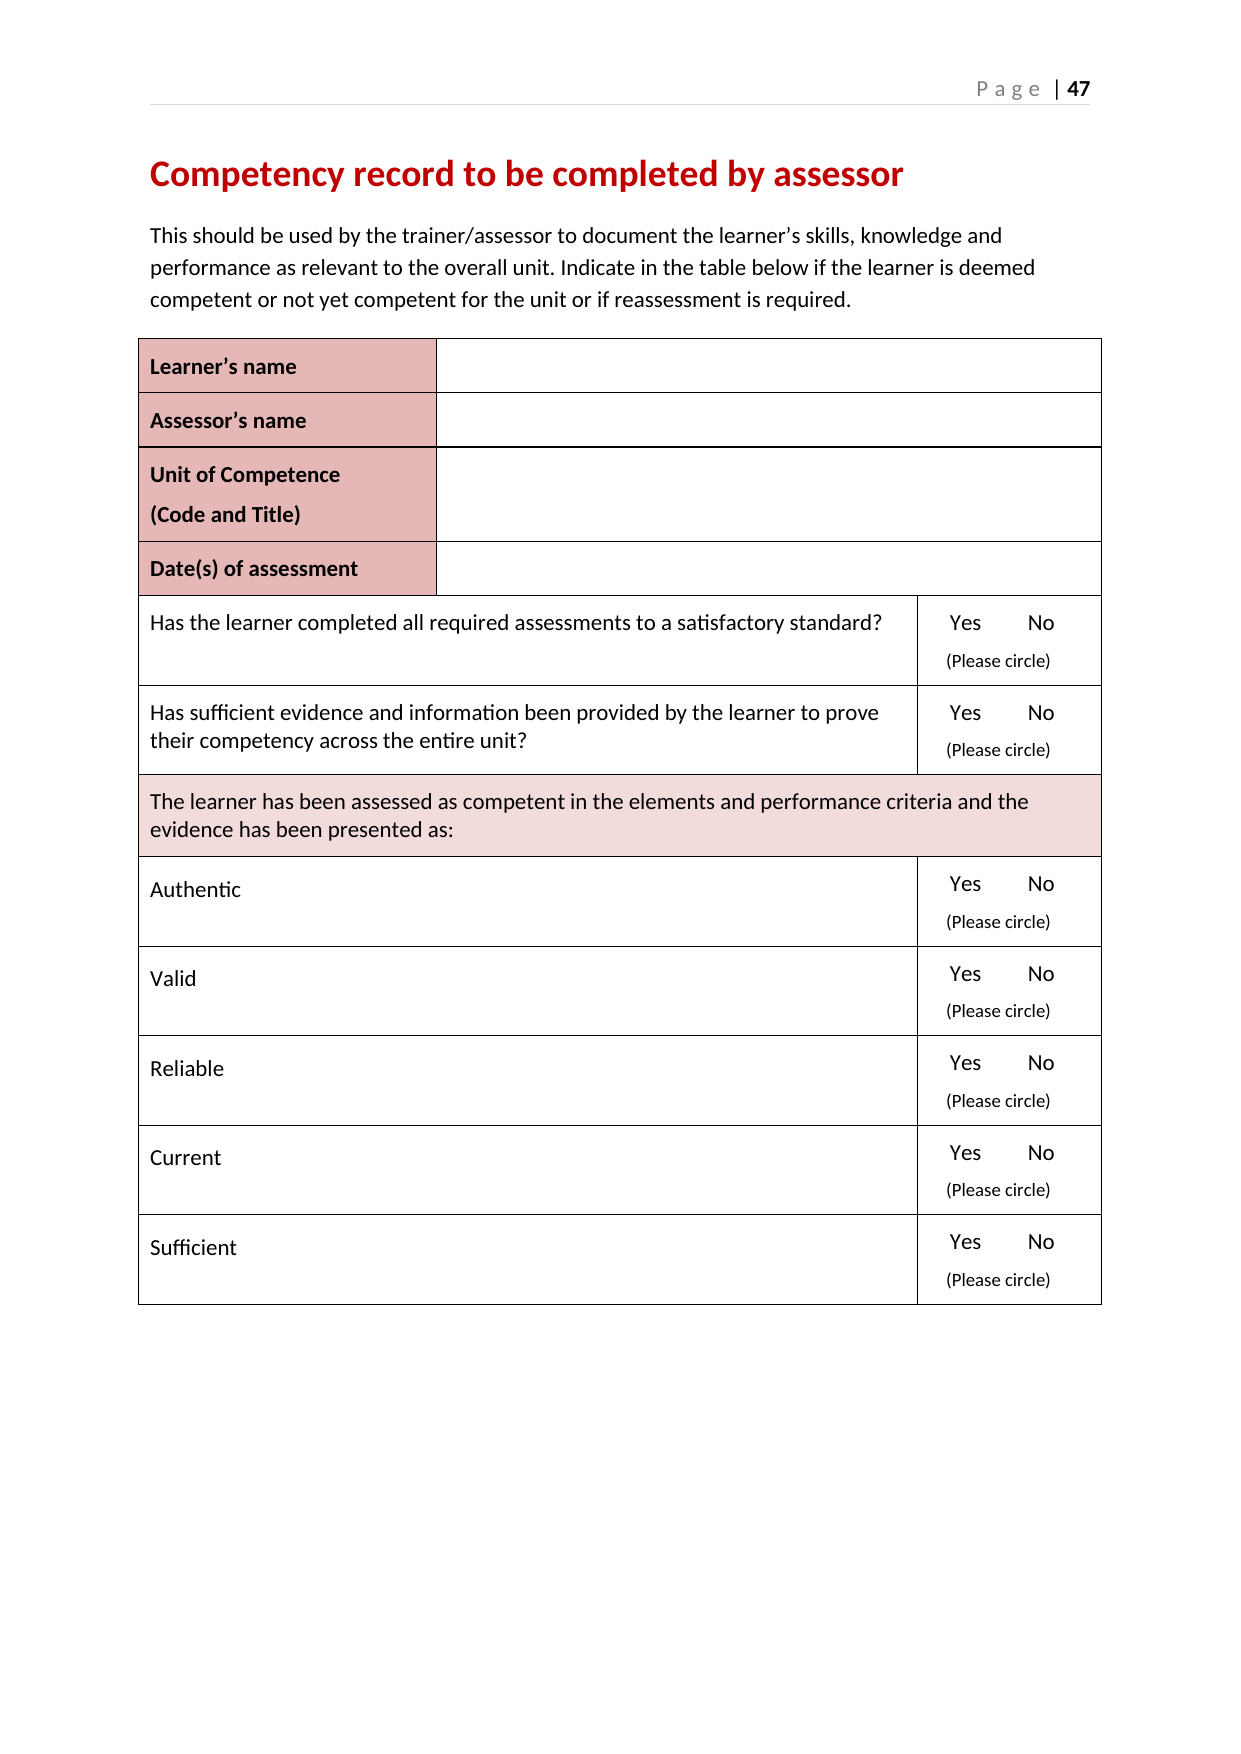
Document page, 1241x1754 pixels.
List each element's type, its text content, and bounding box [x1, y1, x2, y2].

table_cell Has sufficient evidence and information been provided by the learner to prove their competency across the entire unit? [139, 686, 917, 774]
table_cell Unit of Competence (Code and Title) [139, 448, 436, 541]
table_cell Authentic [139, 857, 917, 946]
table_cell Yes No (Please circle) [918, 1126, 1101, 1214]
subtitle Competency record to be completed by assessor [150, 150, 1090, 196]
table_cell Date(s) of assessment [139, 542, 436, 595]
table_cell [437, 448, 1101, 541]
table_cell Yes No (Please circle) [918, 596, 1101, 684]
table_cell [437, 393, 1101, 446]
table_cell The learner has been assessed as competent in the elements and performance criteria and the evidence has been presented as: [139, 775, 1101, 856]
table_cell Has the learner completed all required assessments to a satisfactory standard? [139, 596, 917, 684]
table_cell Yes No (Please circle) [918, 1215, 1101, 1303]
table_cell Assessor’s name [139, 393, 436, 446]
table_header [437, 339, 1101, 392]
table_cell Yes No (Please circle) [918, 857, 1101, 946]
table_cell Yes No (Please circle) [918, 947, 1101, 1035]
table_cell Current [139, 1126, 917, 1214]
table_cell Yes No (Please circle) [918, 1036, 1101, 1124]
table_cell Reliable [139, 1036, 917, 1124]
table_cell Yes No (Please circle) [918, 686, 1101, 774]
table_header Learner’s name [139, 339, 436, 392]
table_cell Sufficient [139, 1215, 917, 1303]
text This should be used by the trainer/assessor to document the learner’s skills, knowledge and performance as relevant to the overall unit. Indicate in the table below if the learner is deemed competent or not yet competent for the unit or if reassessment is required. [150, 221, 1090, 313]
table_cell Valid [139, 947, 917, 1035]
table_cell [437, 542, 1101, 595]
